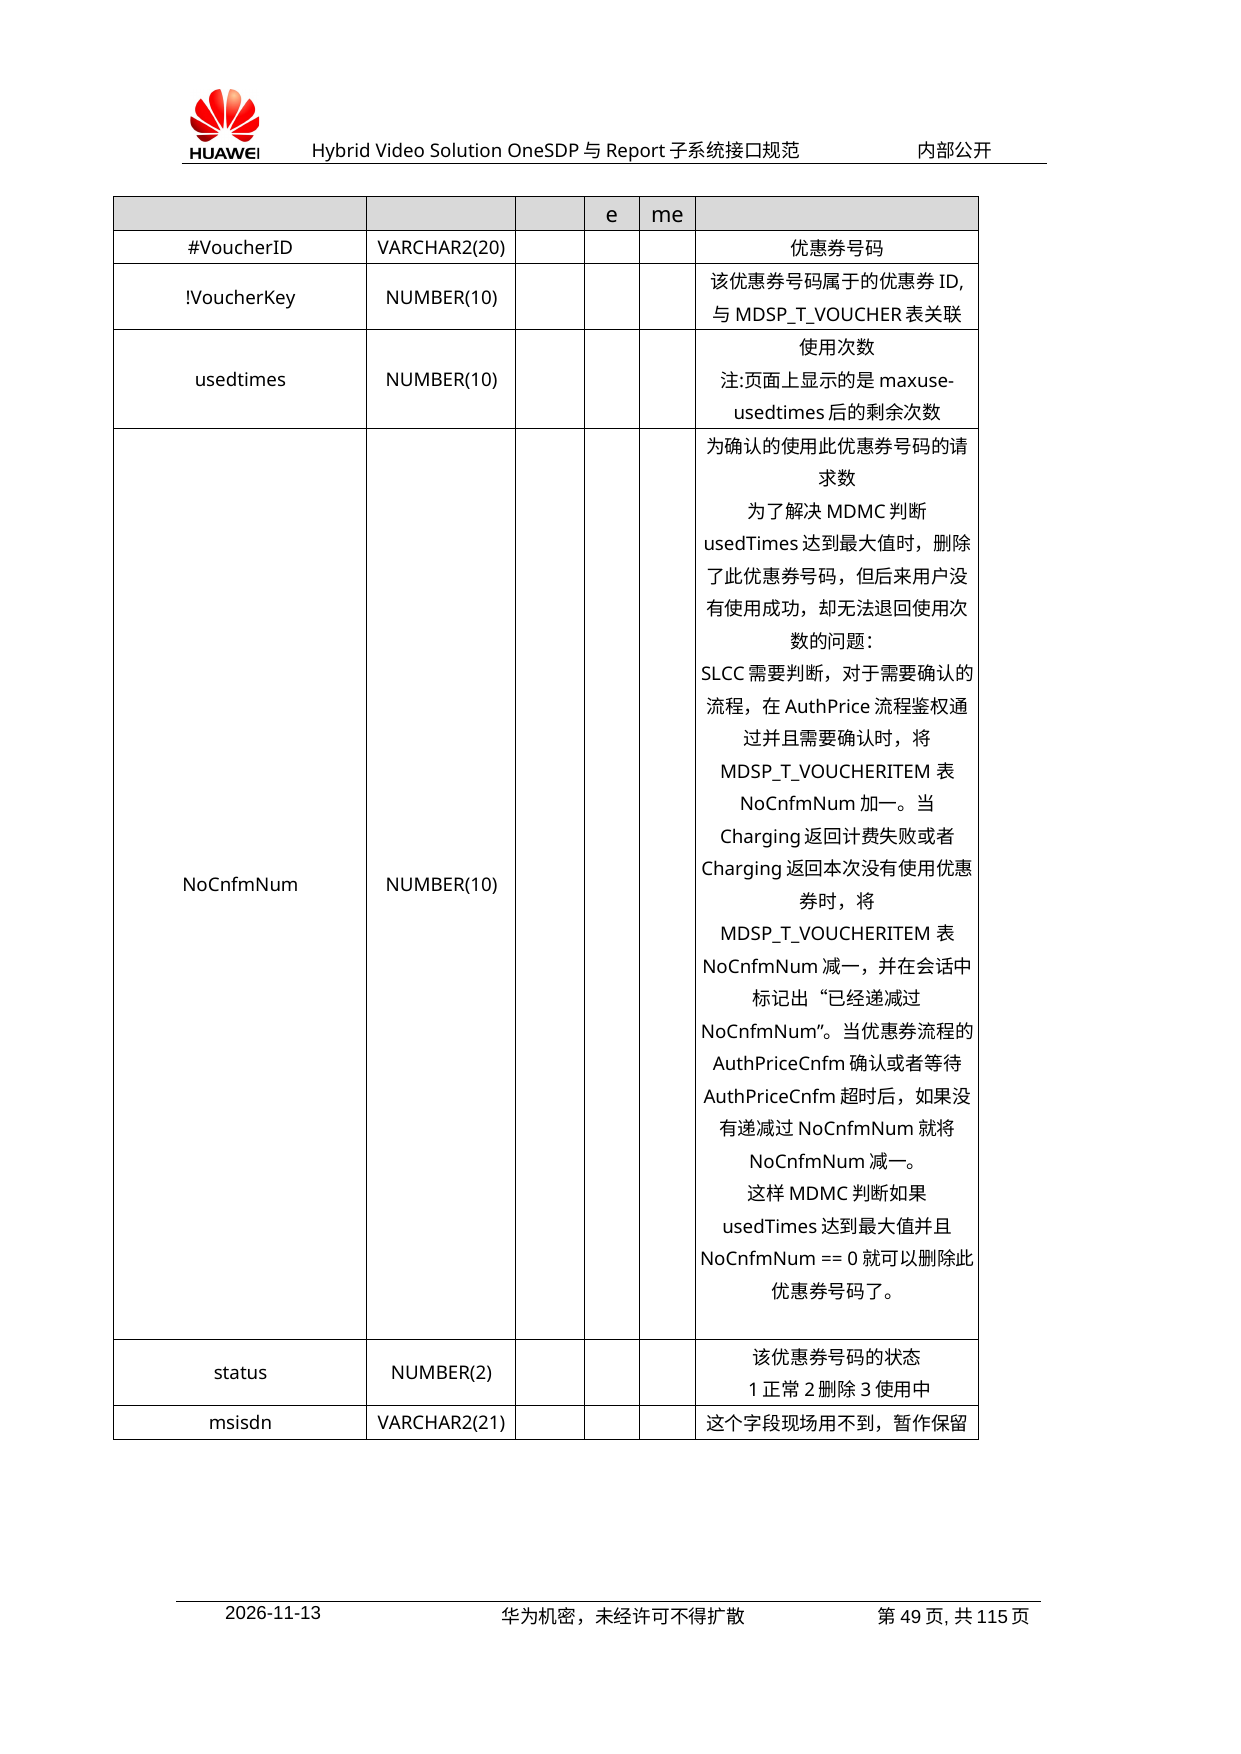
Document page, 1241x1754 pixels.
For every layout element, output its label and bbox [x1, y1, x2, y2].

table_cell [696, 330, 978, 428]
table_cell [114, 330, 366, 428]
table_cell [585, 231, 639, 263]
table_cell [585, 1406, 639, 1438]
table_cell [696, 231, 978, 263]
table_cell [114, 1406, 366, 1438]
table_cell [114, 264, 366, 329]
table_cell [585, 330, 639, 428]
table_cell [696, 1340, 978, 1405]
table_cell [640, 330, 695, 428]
picture [190, 89, 260, 159]
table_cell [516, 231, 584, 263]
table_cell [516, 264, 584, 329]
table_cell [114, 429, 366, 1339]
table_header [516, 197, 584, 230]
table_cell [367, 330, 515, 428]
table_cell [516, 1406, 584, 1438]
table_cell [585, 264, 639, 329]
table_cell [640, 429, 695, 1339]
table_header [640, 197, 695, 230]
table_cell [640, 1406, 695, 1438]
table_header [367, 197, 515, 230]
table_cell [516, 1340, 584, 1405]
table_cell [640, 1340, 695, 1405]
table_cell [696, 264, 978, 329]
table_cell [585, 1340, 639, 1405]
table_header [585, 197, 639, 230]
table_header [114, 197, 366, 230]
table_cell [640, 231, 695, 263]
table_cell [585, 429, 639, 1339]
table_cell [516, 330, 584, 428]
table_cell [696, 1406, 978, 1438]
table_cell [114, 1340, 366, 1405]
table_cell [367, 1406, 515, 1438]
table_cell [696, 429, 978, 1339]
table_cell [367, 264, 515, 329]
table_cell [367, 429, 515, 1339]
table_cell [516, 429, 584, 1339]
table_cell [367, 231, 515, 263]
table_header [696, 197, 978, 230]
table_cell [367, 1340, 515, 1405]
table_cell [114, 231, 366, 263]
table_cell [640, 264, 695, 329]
